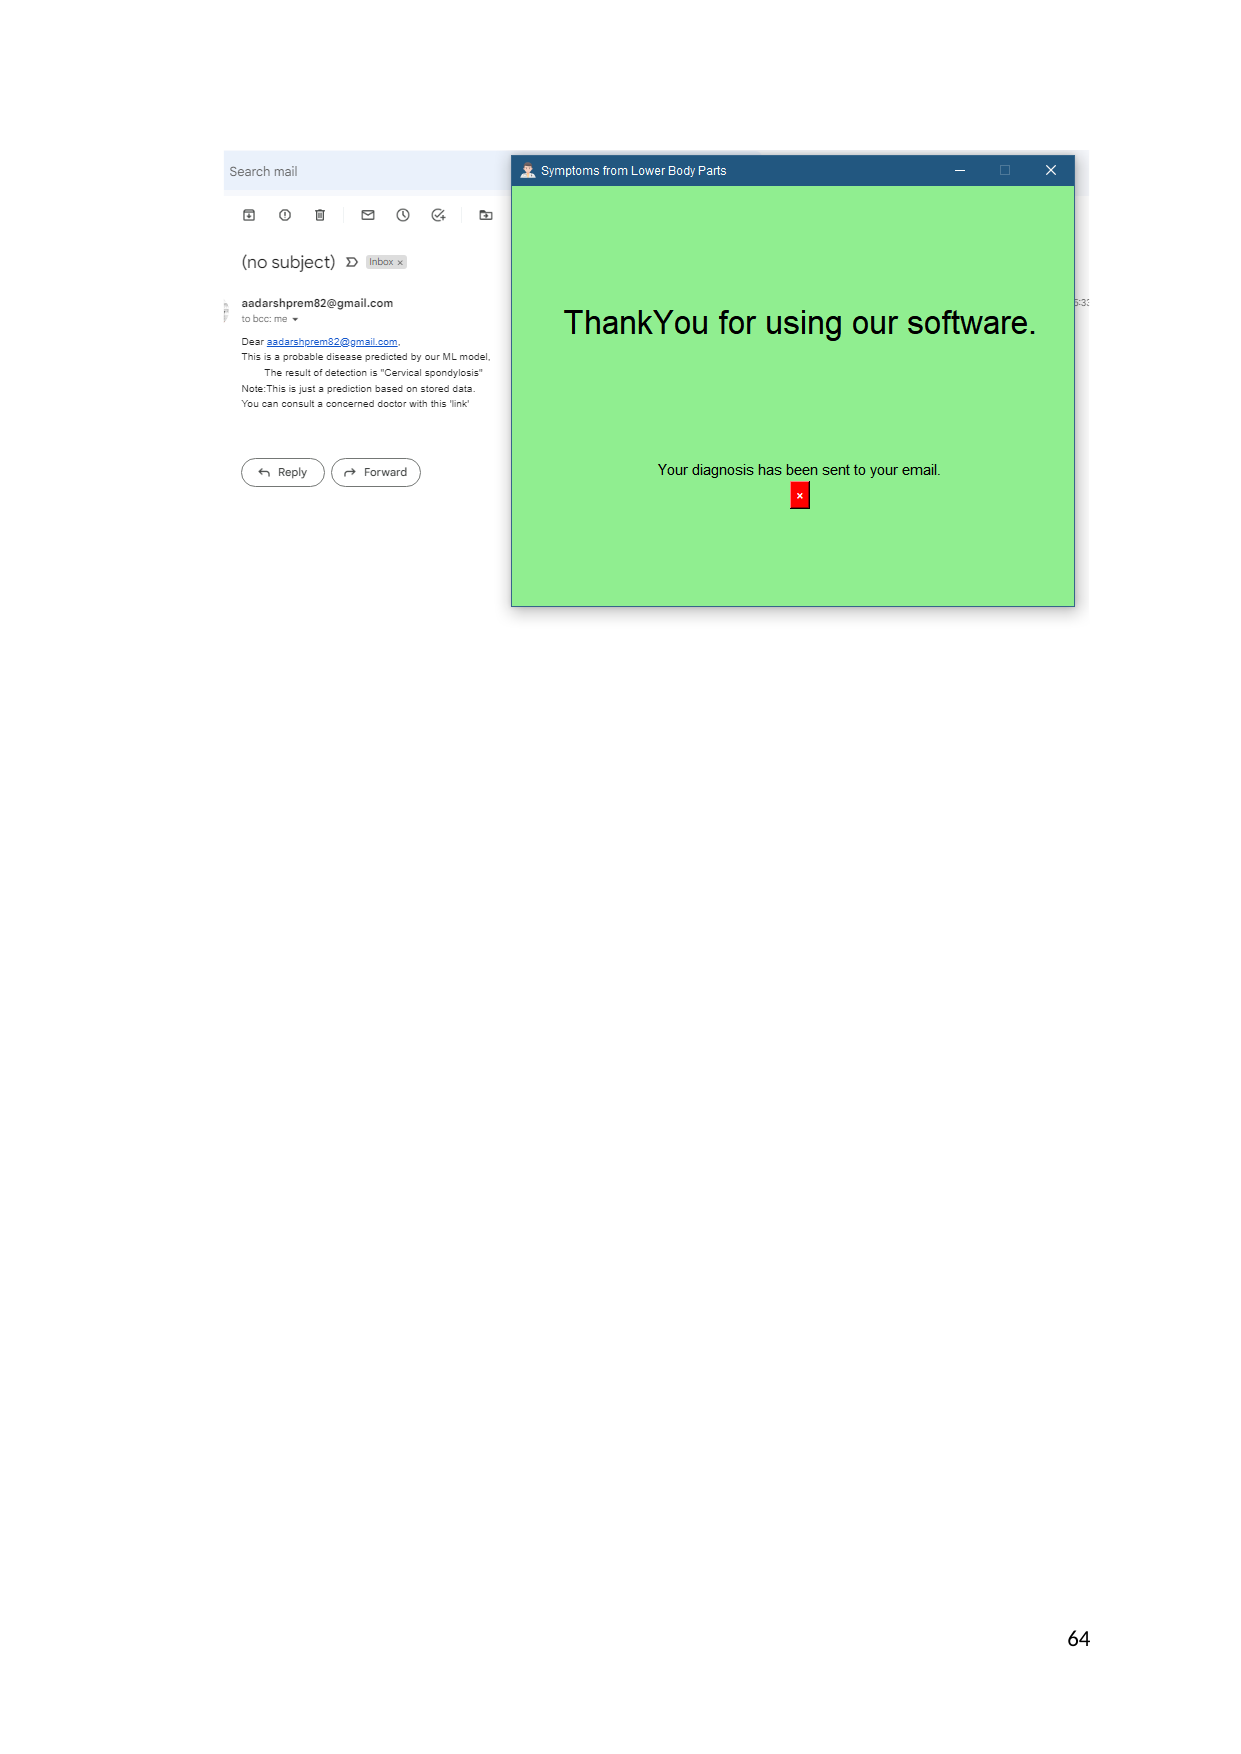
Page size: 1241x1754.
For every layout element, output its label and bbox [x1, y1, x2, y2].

picture [223, 150, 1090, 631]
